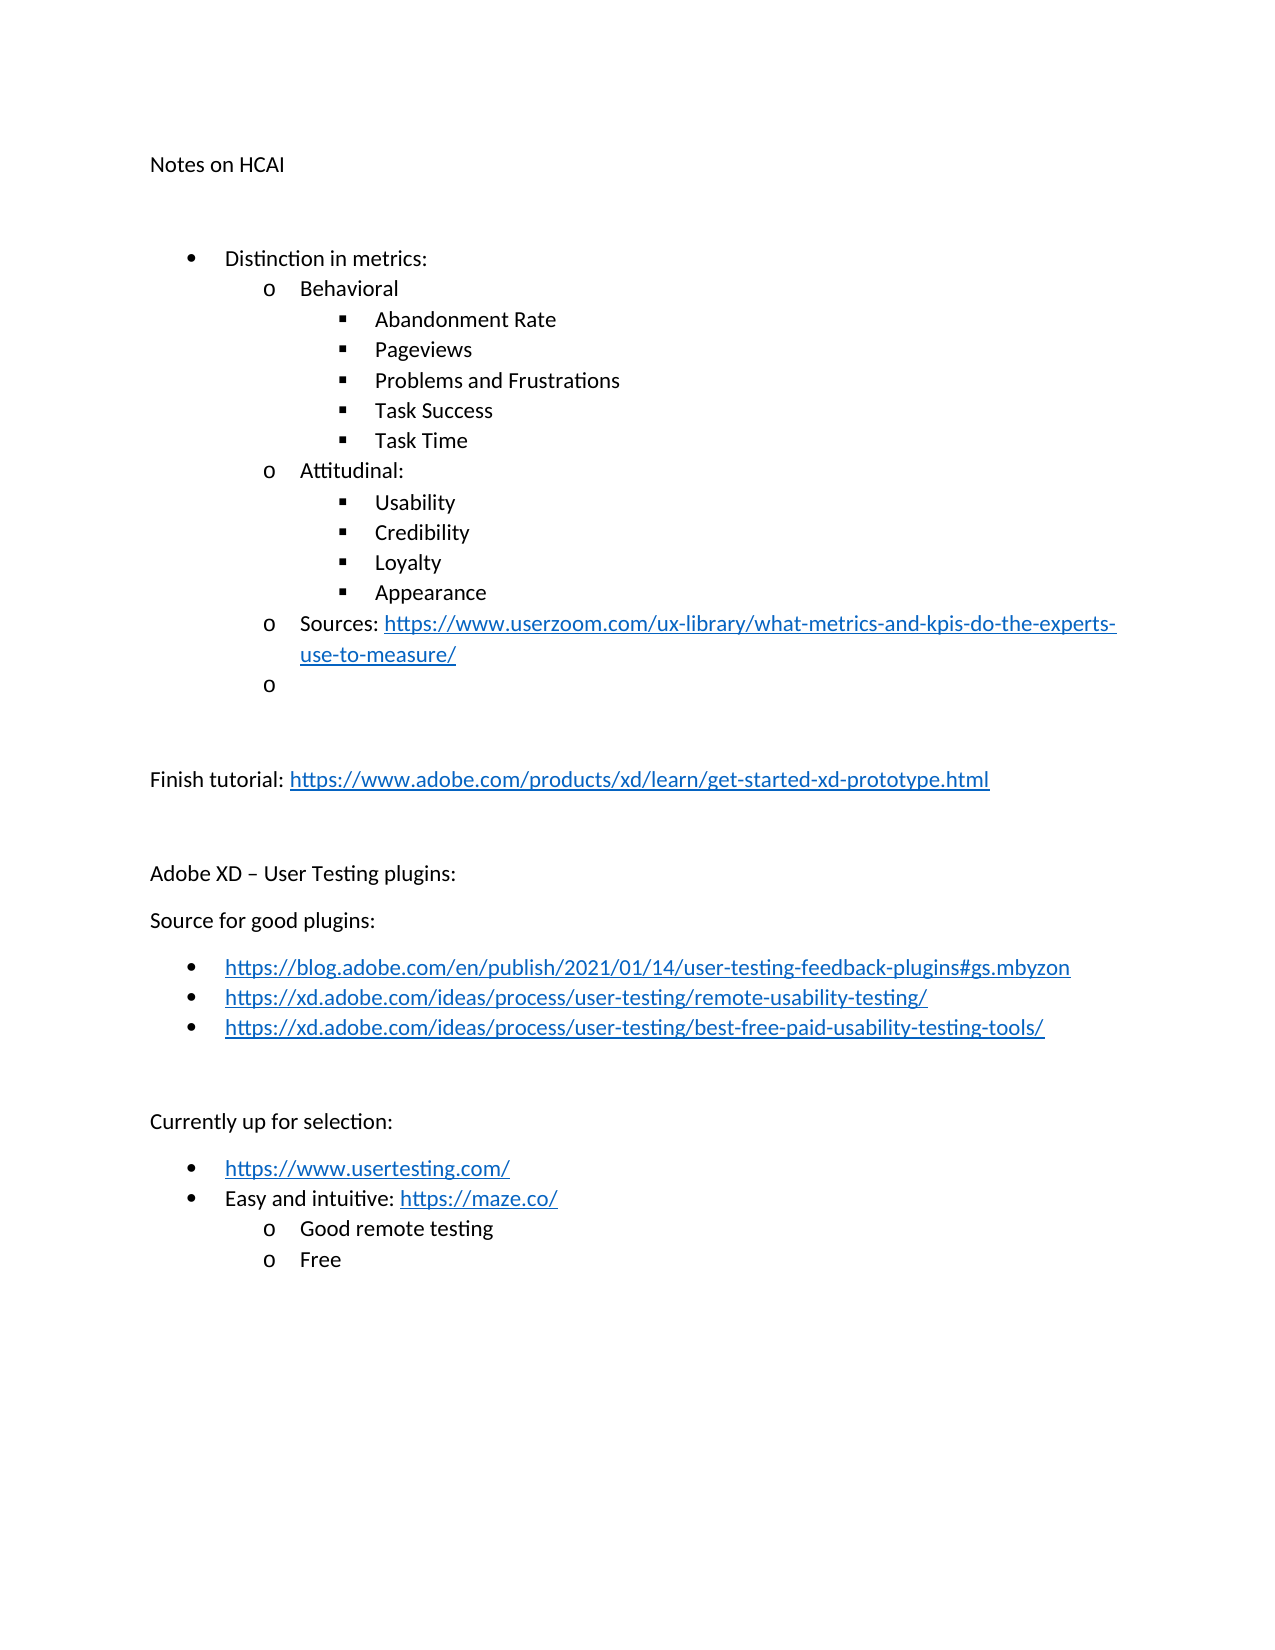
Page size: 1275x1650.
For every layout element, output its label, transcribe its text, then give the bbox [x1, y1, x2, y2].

list Easy and intuitive: https://maze.co/ [187, 1184, 1125, 1212]
text Notes on HCAI [150, 150, 1125, 178]
list Usability [337, 488, 1125, 516]
list Good remote testing [262, 1214, 1125, 1243]
text Source for good plugins: [150, 906, 1125, 934]
list Task Success [337, 396, 1125, 424]
list Task Time [337, 426, 1125, 454]
list Abandonment Rate [337, 305, 1125, 333]
list Appearance [337, 578, 1125, 607]
list Free [262, 1246, 1125, 1275]
list https://www.usertesting.com/ [187, 1154, 1125, 1182]
list Loyalty [337, 548, 1125, 576]
list Distinction in metrics: [187, 244, 1125, 272]
list Problems and Frustrations [337, 366, 1125, 394]
list https://xd.adobe.com/ideas/process/user-testing/remote-usability-testing/ [187, 983, 1125, 1011]
list Pageviews [337, 336, 1125, 364]
text Adobe XD – User Testing plugins: [150, 859, 1125, 887]
list Credibility [337, 518, 1125, 546]
list https://blog.adobe.com/en/publish/2021/01/14/user-testing-feedback-plugins#gs.mbyzon [187, 953, 1125, 981]
list Sources: https://www.userzoom.com/ux-library/what-metrics-and-kpis-do-the-experts-use-to-measure/ [262, 609, 1125, 668]
list Attitudinal: [262, 456, 1125, 486]
list https://xd.adobe.com/ideas/process/user-testing/best-free-paid-usability-testing-tools/ [187, 1013, 1125, 1041]
text Currently up for selection: [150, 1107, 1125, 1135]
list Behavioral [262, 274, 1125, 303]
text Finish tutorial: https://www.adobe.com/products/xd/learn/get-started-xd-prototype.html [150, 765, 1125, 793]
